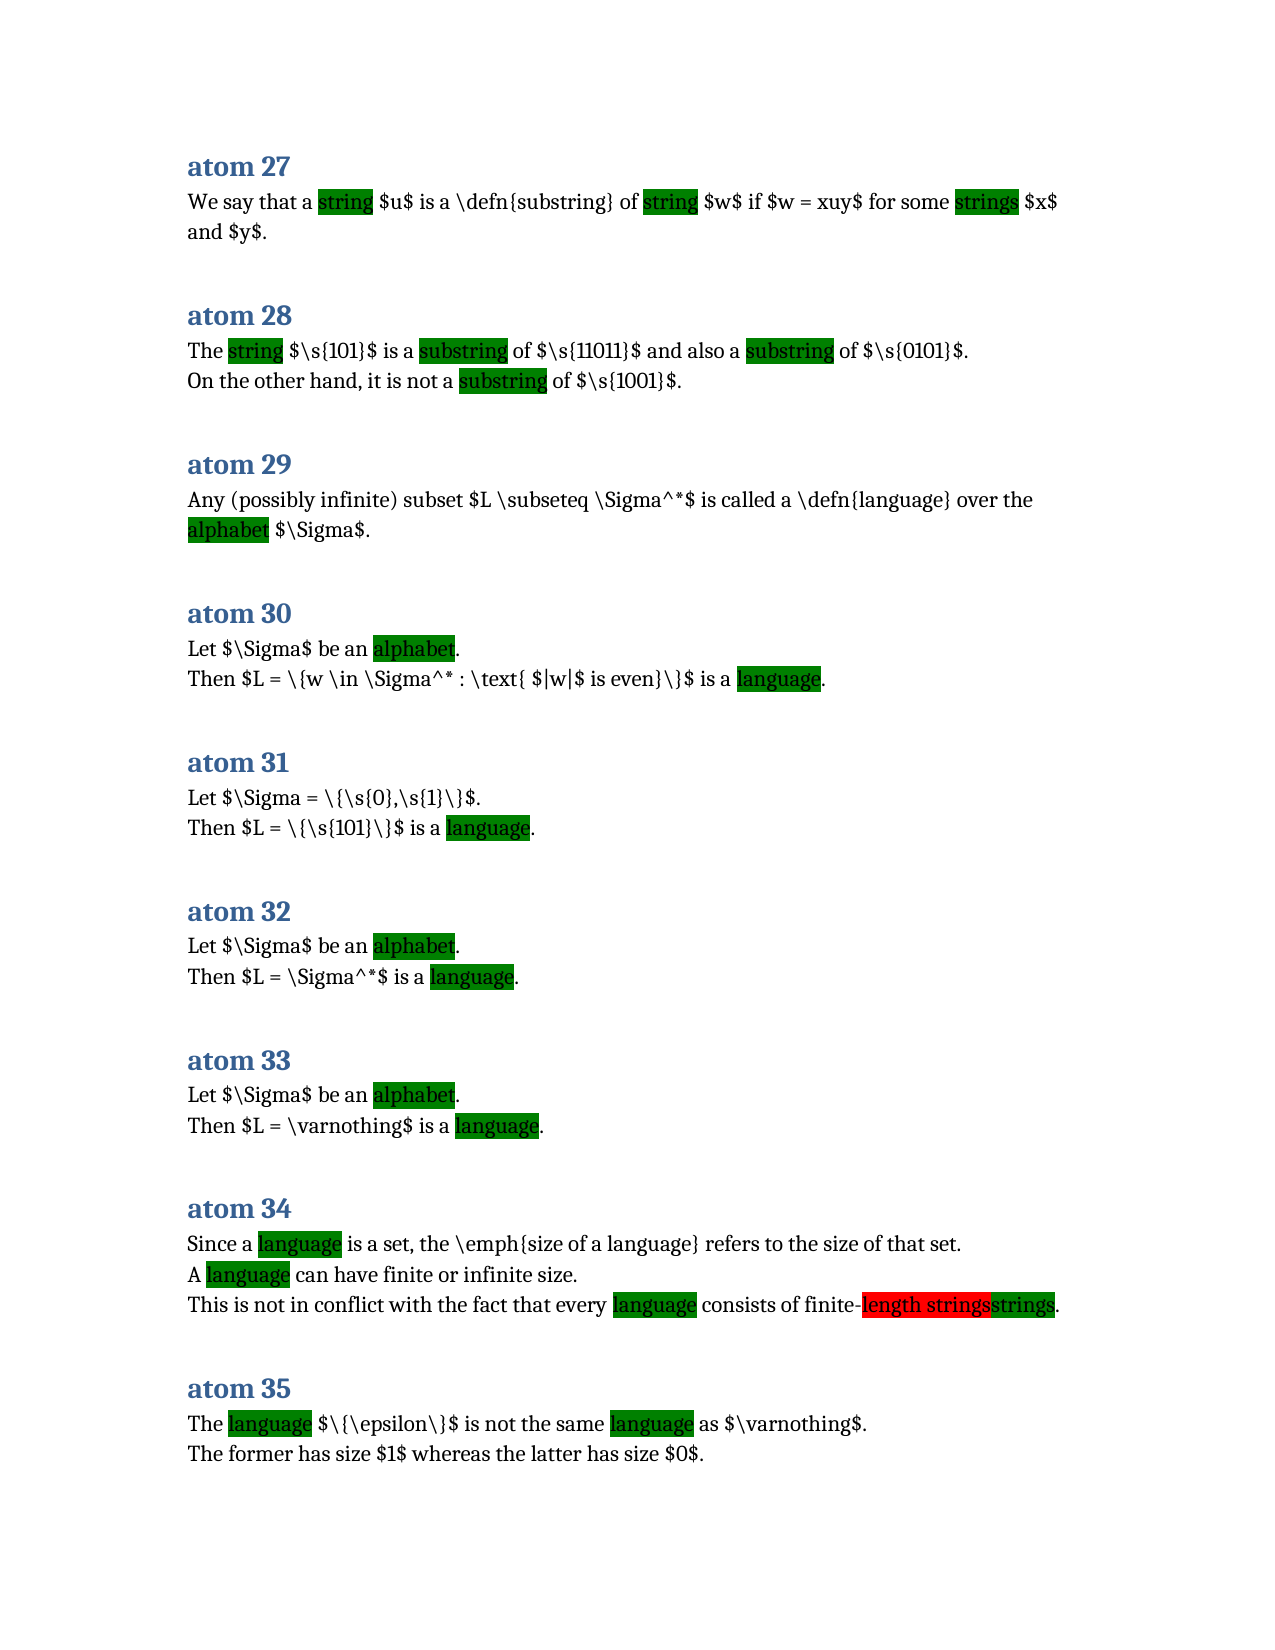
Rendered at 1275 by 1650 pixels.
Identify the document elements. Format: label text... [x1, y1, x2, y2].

text Let $\Sigma = \{\s{0},\s{1}\}$. Then $L = \{\s{101}\}$ is a language. [187, 784, 1087, 841]
subtitle atom 34 [187, 1193, 1087, 1226]
subtitle atom 35 [187, 1372, 1087, 1405]
subtitle atom 28 [187, 299, 1087, 332]
subtitle atom 32 [187, 895, 1087, 928]
subtitle atom 31 [187, 746, 1087, 779]
text Let $\Sigma$ be an alphabet. Then $L = \{w \in \Sigma^* : \text{ $|w|$ is even}\}$ is a language. [187, 635, 1087, 692]
text Since a language is a set, the \emph{size of a language} refers to the size of that set. A language can have finite or infinite size. This is not in conflict with the fact that every language consists of finite-length stringsstrings. [187, 1231, 1087, 1318]
subtitle atom 30 [187, 597, 1087, 630]
text Let $\Sigma$ be an alphabet. Then $L = \varnothing$ is a language. [187, 1082, 1087, 1139]
subtitle atom 33 [187, 1044, 1087, 1077]
subtitle atom 27 [187, 150, 1087, 183]
subtitle atom 29 [187, 448, 1087, 481]
text Let $\Sigma$ be an alphabet. Then $L = \Sigma^*$ is a language. [187, 933, 1087, 990]
text Any (possibly infinite) subset $L \subseteq \Sigma^*$ is called a \defn{language} over the alphabet $\Sigma$. [187, 486, 1087, 543]
text The language $\{\epsilon\}$ is not the same language as $\varnothing$. The former has size $1$ whereas the latter has size $0$. [187, 1410, 1087, 1467]
text We say that a string $u$ is a \defn{substring} of string $w$ if $w = xuy$ for some strings $x$ and $y$. [187, 188, 1087, 245]
text The string $\s{101}$ is a substring of $\s{11011}$ and also a substring of $\s{0101}$. On the other hand, it is not a substring of $\s{1001}$. [187, 337, 1087, 394]
